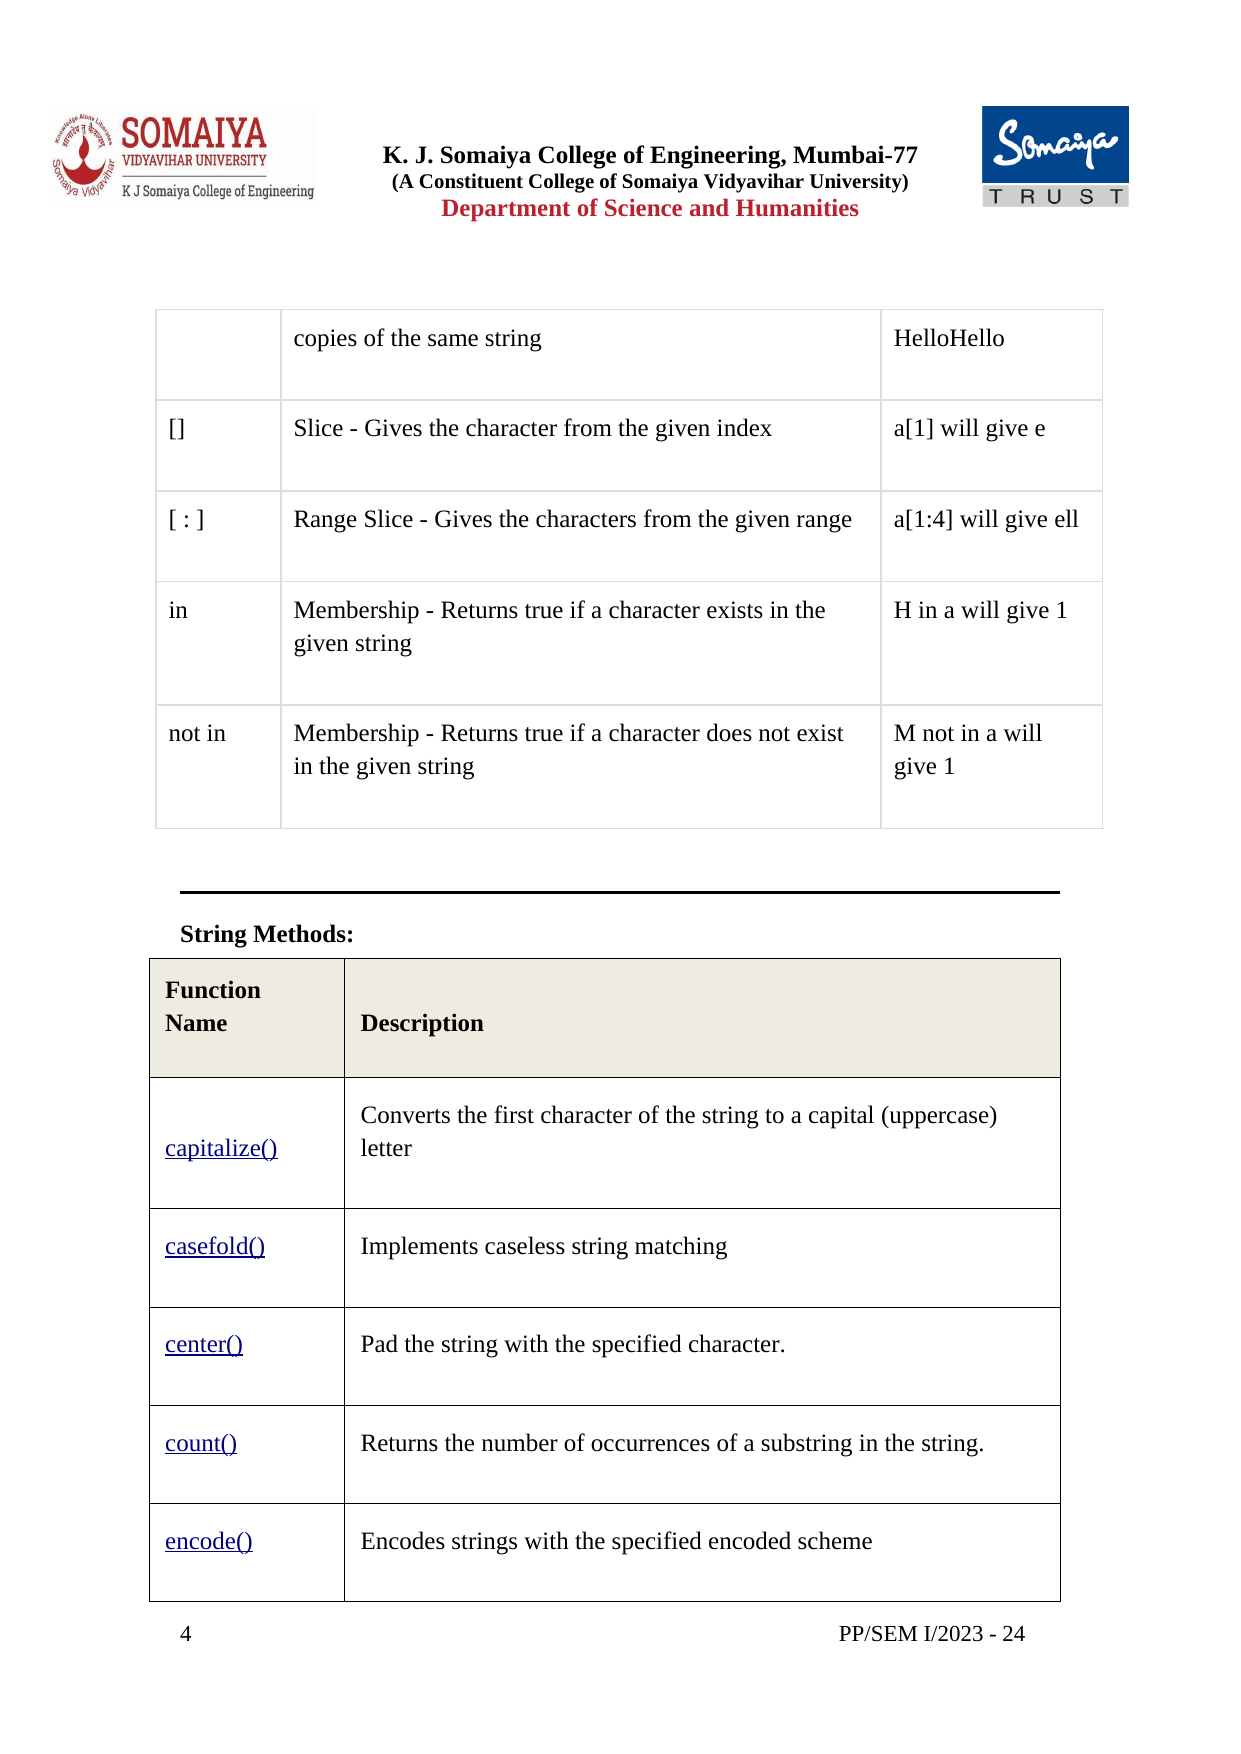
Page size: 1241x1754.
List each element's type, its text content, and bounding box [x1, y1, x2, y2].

table_cell Membership - Returns true if a character exists in the given string [282, 582, 880, 704]
table_cell Encodes strings with the specified encoded scheme [345, 1504, 1060, 1601]
table_header Function Name [150, 959, 344, 1077]
table_cell capitalize() [150, 1078, 344, 1208]
table_cell a[1] will give e [882, 401, 1102, 490]
subtitle String Methods: [180, 919, 1060, 948]
table_cell encode() [150, 1504, 344, 1601]
table_header Description [345, 959, 1060, 1077]
table_cell count() [150, 1406, 344, 1503]
table_cell H in a will give 1 [882, 582, 1102, 704]
table_cell Membership - Returns true if a character does not exist in the given string [282, 706, 880, 828]
table_cell center() [150, 1308, 344, 1405]
table_cell Slice - Gives the character from the given index [282, 401, 880, 490]
table_cell not in [157, 706, 280, 828]
table_cell [ : ] [157, 492, 280, 581]
table_cell casefold() [150, 1209, 344, 1307]
table_cell Returns the number of occurrences of a substring in the string. [345, 1406, 1060, 1503]
table_cell a*2 will give -HelloHello [882, 310, 1102, 399]
table_cell a[1:4] will give ell [882, 492, 1102, 581]
table_cell Pad the string with the specified character. [345, 1308, 1060, 1405]
table_cell * [157, 310, 280, 399]
picture [982, 106, 1129, 207]
table_cell [] [157, 401, 280, 490]
table_cell in [157, 582, 280, 704]
table_cell Converts the first character of the string to a capital (uppercase) letter [345, 1078, 1060, 1208]
picture [48, 106, 317, 207]
table_cell Repetition - Creates new strings, concatenating multiple copies of the same string [282, 310, 880, 399]
table_cell M not in a will give 1 [882, 706, 1102, 828]
table_cell Range Slice - Gives the characters from the given range [282, 492, 880, 581]
table_cell Implements caseless string matching [345, 1209, 1060, 1307]
